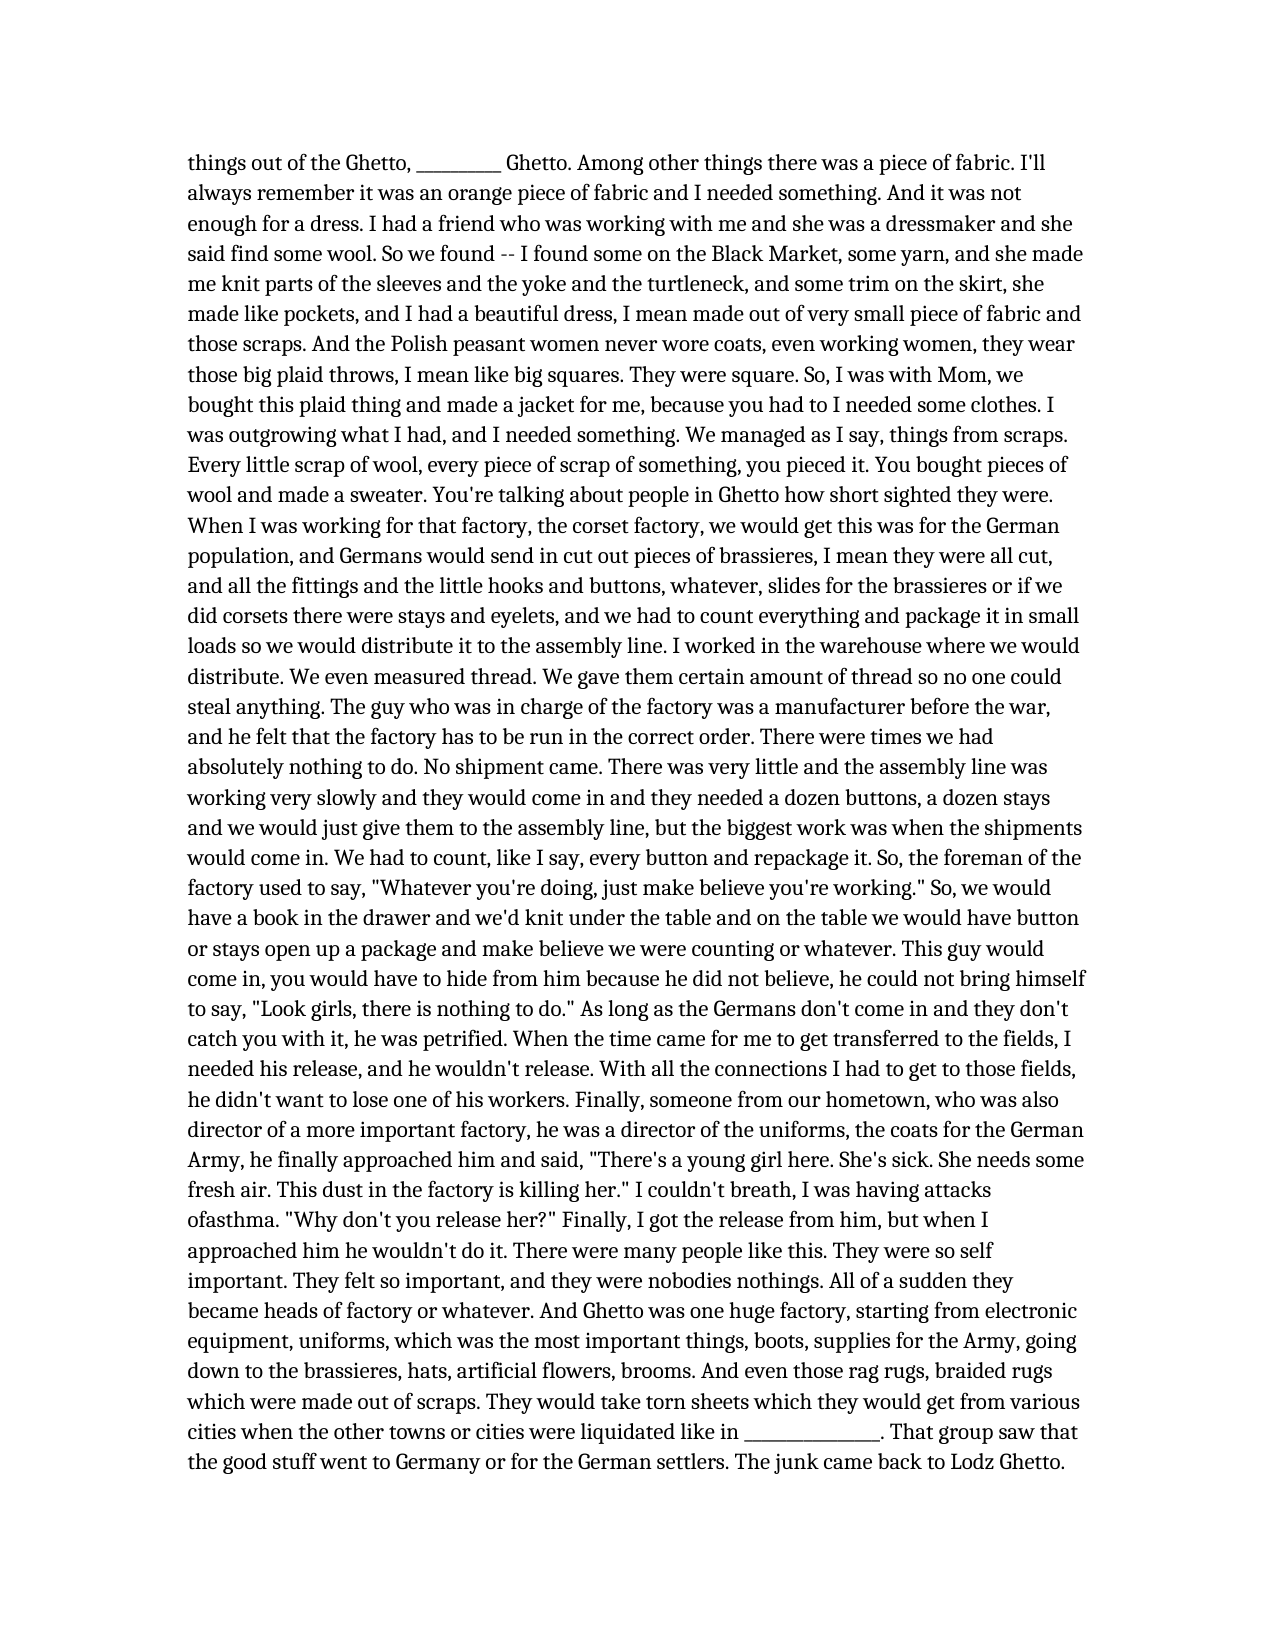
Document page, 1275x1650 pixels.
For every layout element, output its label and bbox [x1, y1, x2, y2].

text [187, 150, 1087, 1475]
